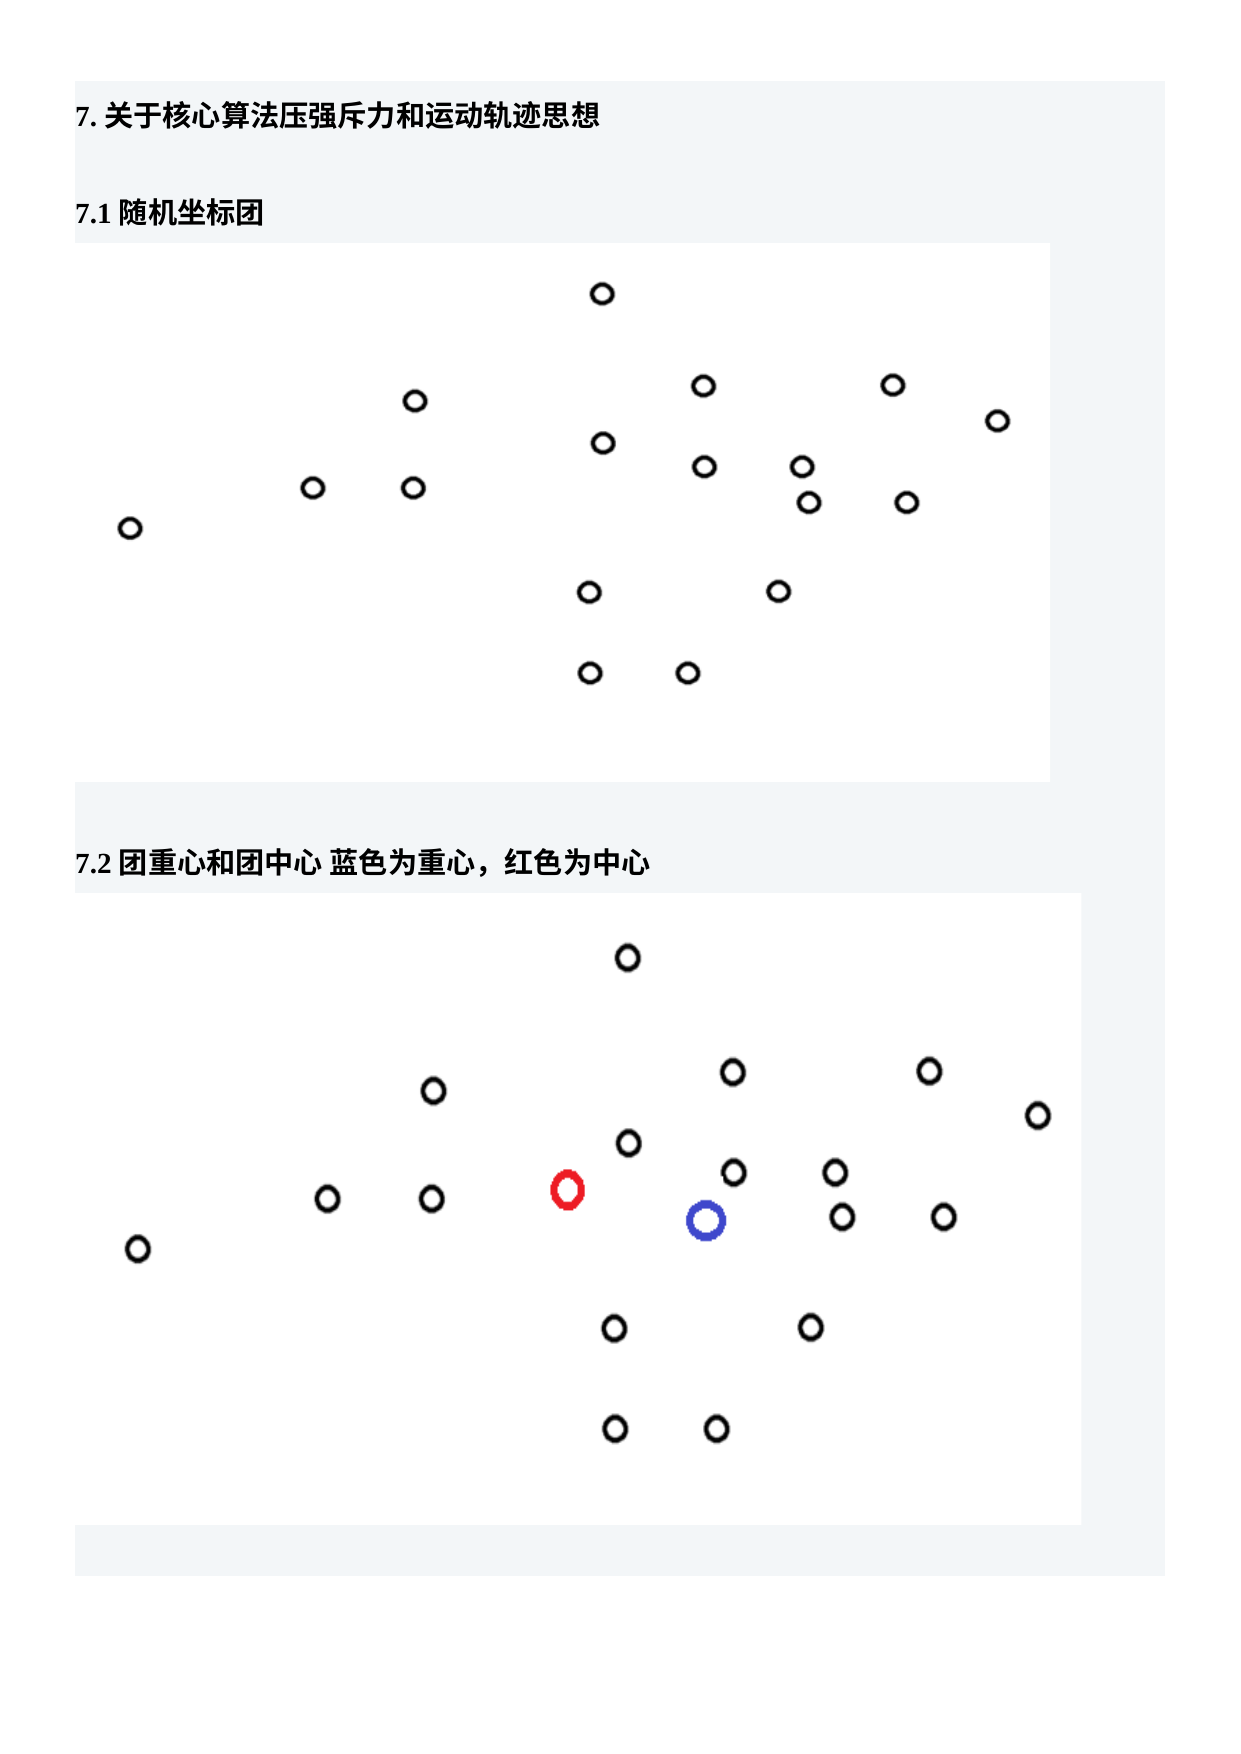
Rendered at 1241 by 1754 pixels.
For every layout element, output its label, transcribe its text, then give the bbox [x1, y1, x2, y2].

picture [75, 243, 1050, 782]
picture [75, 893, 1082, 1525]
text 7. 关于核心算法压强斥力和运动轨迹思想 [75, 81, 1165, 146]
text 7.2 团重心和团中心 蓝色为重心，红色为中心 [75, 828, 1165, 893]
text 7.1 随机坐标团 [75, 178, 1165, 243]
